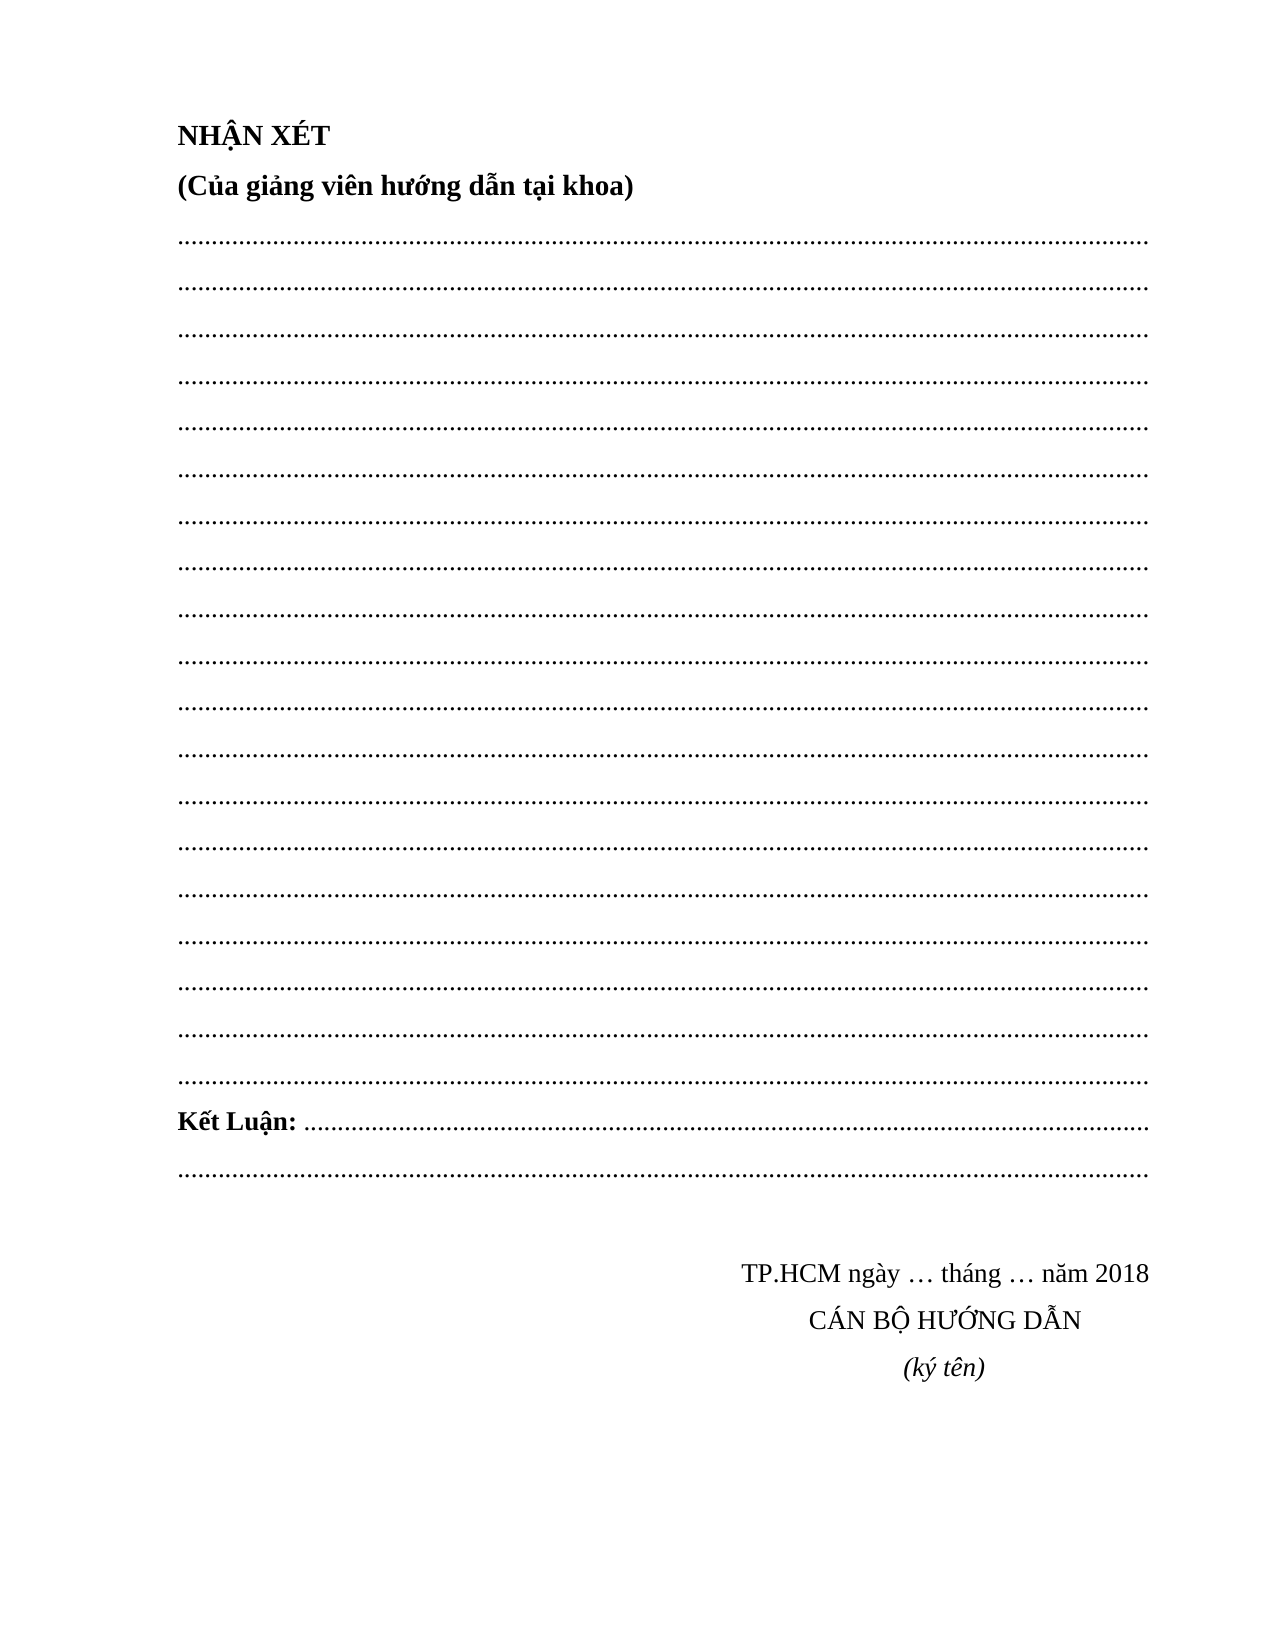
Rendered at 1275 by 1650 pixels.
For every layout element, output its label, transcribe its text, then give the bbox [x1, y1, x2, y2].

text Kết Luận: [177, 1105, 1157, 1137]
text NHẬN XÉT [177, 118, 1157, 152]
text (Của giảng viên hướng dẫn tại khoa) [177, 168, 1157, 202]
